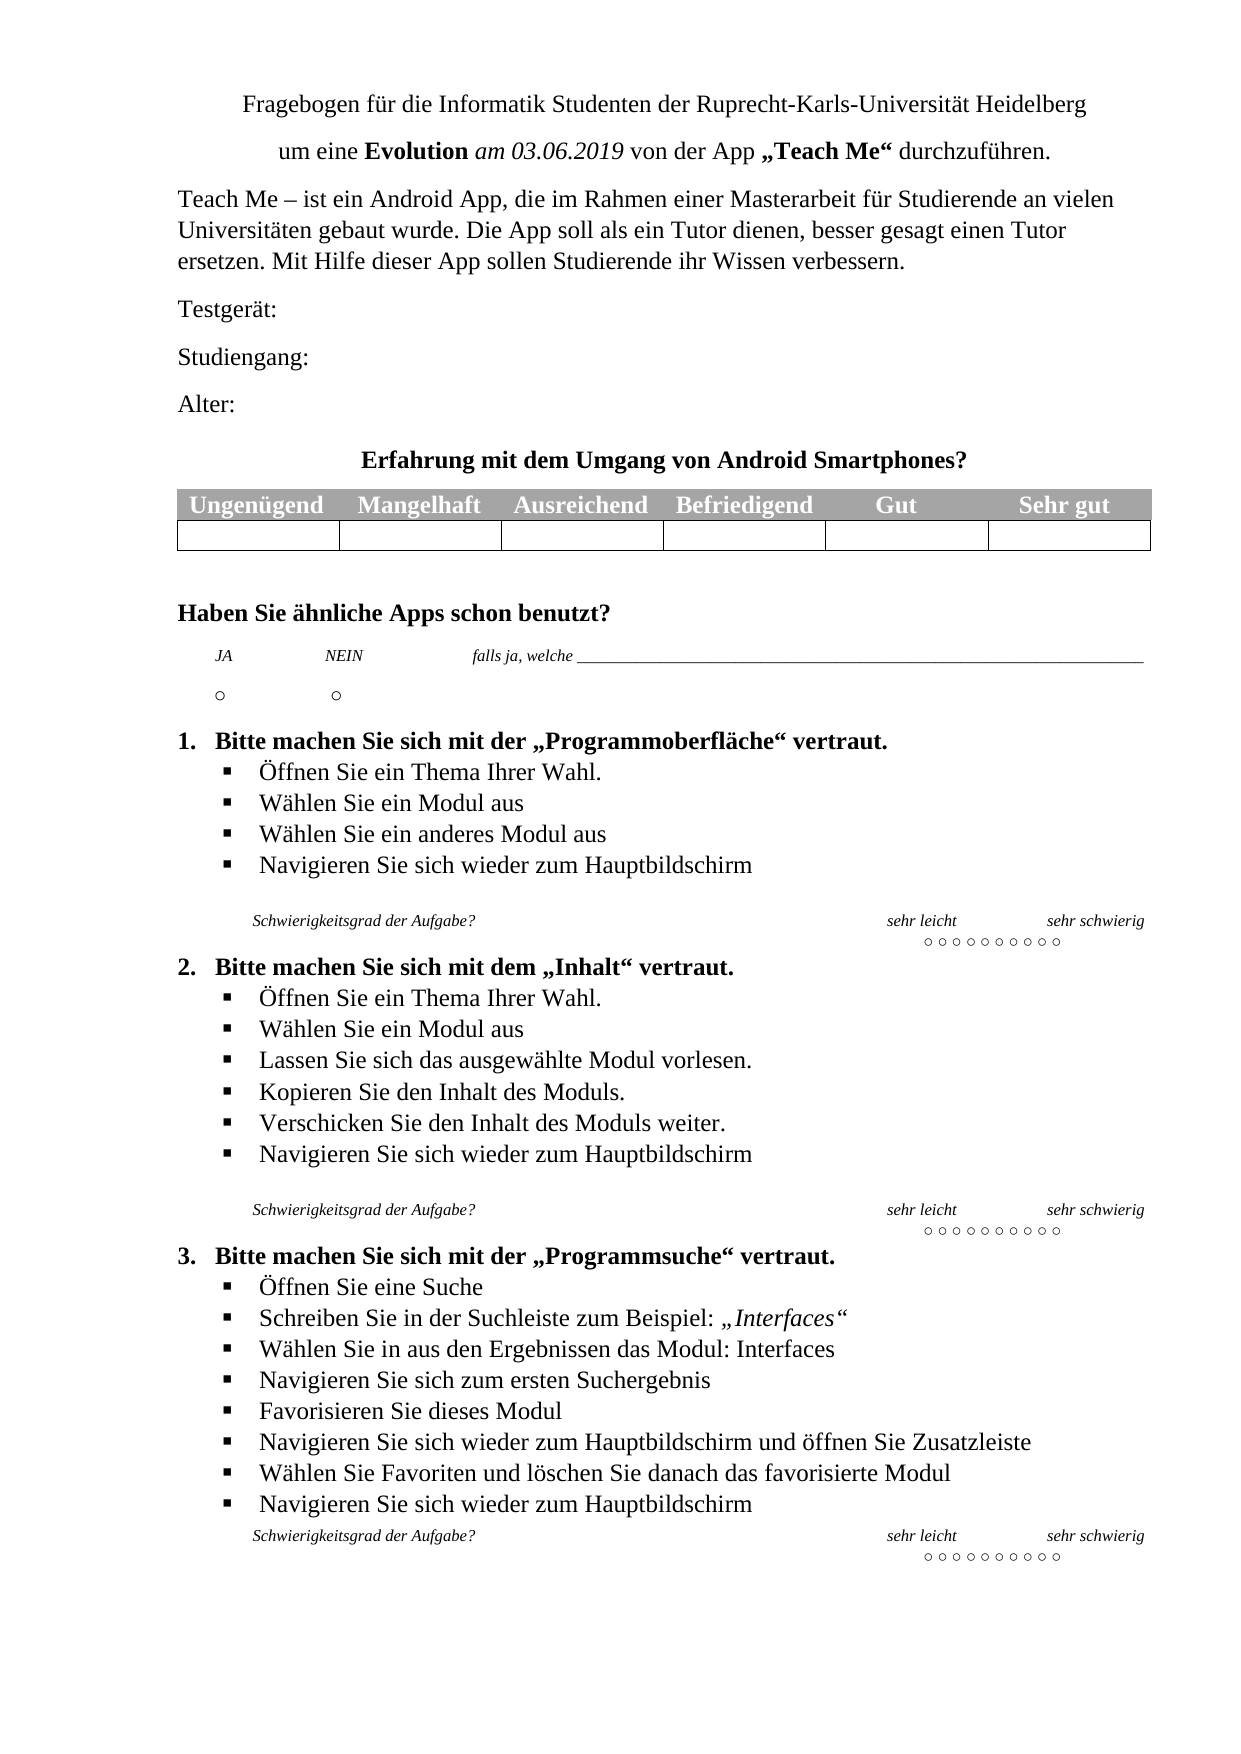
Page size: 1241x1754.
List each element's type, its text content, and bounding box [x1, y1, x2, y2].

list Navigieren Sie sich wieder zum Hauptbildschirm [221, 1139, 1152, 1167]
text Teach Me – ist ein Android App, die im Rahmen einer Masterarbeit für Studierende an vielen Universitäten gebaut wurde. Die App soll als ein Tutor dienen, besser gesagt einen Tutor ersetzen. Mit Hilfe dieser App sollen Studierende ihr Wissen verbessern. [177, 184, 1152, 275]
list Öffnen Sie ein Thema Ihrer Wahl. [221, 757, 1152, 786]
list Schwierigkeitsgrad der Aufgabe? sehr leicht sehr schwierig [252, 1526, 1152, 1545]
list Wählen Sie in aus den Ergebnissen das Modul: Interfaces [221, 1334, 1152, 1363]
list ○ ○ ○ ○ ○ ○ ○ ○ ○ ○ [842, 932, 1152, 951]
list Bitte machen Sie sich mit dem „Inhalt“ vertraut. [177, 952, 1152, 981]
list ○ ○ ○ ○ ○ ○ ○ ○ ○ ○ [842, 1221, 1152, 1240]
list Lassen Sie sich das ausgewählte Modul vorlesen. [221, 1046, 1152, 1074]
table_header [502, 521, 663, 549]
list Kopieren Sie den Inhalt des Moduls. [221, 1077, 1152, 1105]
text Alter: [177, 389, 1152, 418]
list Navigieren Sie sich wieder zum Hauptbildschirm und öffnen Sie Zusatzleiste [221, 1427, 1152, 1456]
text Erfahrung mit dem Umgang von Android Smartphones? [177, 445, 1152, 474]
list Öffnen Sie eine Suche [221, 1272, 1152, 1301]
list Öffnen Sie ein Thema Ihrer Wahl. [221, 983, 1152, 1012]
table_header [989, 521, 1150, 549]
list Bitte machen Sie sich mit der „Programmoberfläche“ vertraut. [177, 726, 1152, 754]
table_header Befriedigend [665, 490, 826, 519]
table_header [826, 521, 988, 549]
text Fragebogen für die Informatik Studenten der Ruprecht-Karls-Universität Heidelberg [177, 89, 1152, 117]
text Studiengang: [177, 342, 1152, 370]
table_header Ungenügend [178, 490, 339, 519]
list Schreiben Sie in der Suchleiste zum Beispiel: „Interfaces“ [221, 1303, 1152, 1332]
list Wählen Sie Favoriten und löschen Sie danach das favorisierte Modul [221, 1458, 1152, 1487]
list Wählen Sie ein Modul aus [221, 1014, 1152, 1043]
list Favorisieren Sie dieses Modul [221, 1396, 1152, 1425]
table_header Sehr gut [989, 490, 1151, 519]
text ○ ○ [177, 683, 1152, 707]
table_header Mangelhaft [340, 490, 502, 519]
table_header [340, 521, 501, 549]
list Navigieren Sie sich zum ersten Suchergebnis [221, 1365, 1152, 1394]
list ○ ○ ○ ○ ○ ○ ○ ○ ○ ○ [842, 1546, 1152, 1566]
table_header Ausreichend [503, 490, 664, 519]
text JA NEIN falls ja, welche ____________________________________________________________________ [215, 646, 1152, 665]
text um eine Evolution am 03.06.2019 von der App „Teach Me“ durchzuführen. [177, 136, 1152, 165]
table_header [178, 521, 339, 549]
table_header Gut [827, 490, 988, 519]
text Haben Sie ähnliche Apps schon benutzt? [177, 598, 1152, 627]
list Schwierigkeitsgrad der Aufgabe? sehr leicht sehr schwierig [252, 911, 1152, 930]
list Wählen Sie ein Modul aus [221, 788, 1152, 817]
list Wählen Sie ein anderes Modul aus [221, 819, 1152, 848]
list Verschicken Sie den Inhalt des Moduls weiter. [221, 1108, 1152, 1136]
list Bitte machen Sie sich mit der „Programmsuche“ vertraut. [177, 1241, 1152, 1270]
list Navigieren Sie sich wieder zum Hauptbildschirm [221, 1489, 1152, 1518]
table_header [664, 521, 825, 549]
text Testgerät: [177, 294, 1152, 323]
list Navigieren Sie sich wieder zum Hauptbildschirm [221, 850, 1152, 879]
list Schwierigkeitsgrad der Aufgabe? sehr leicht sehr schwierig [252, 1200, 1152, 1219]
